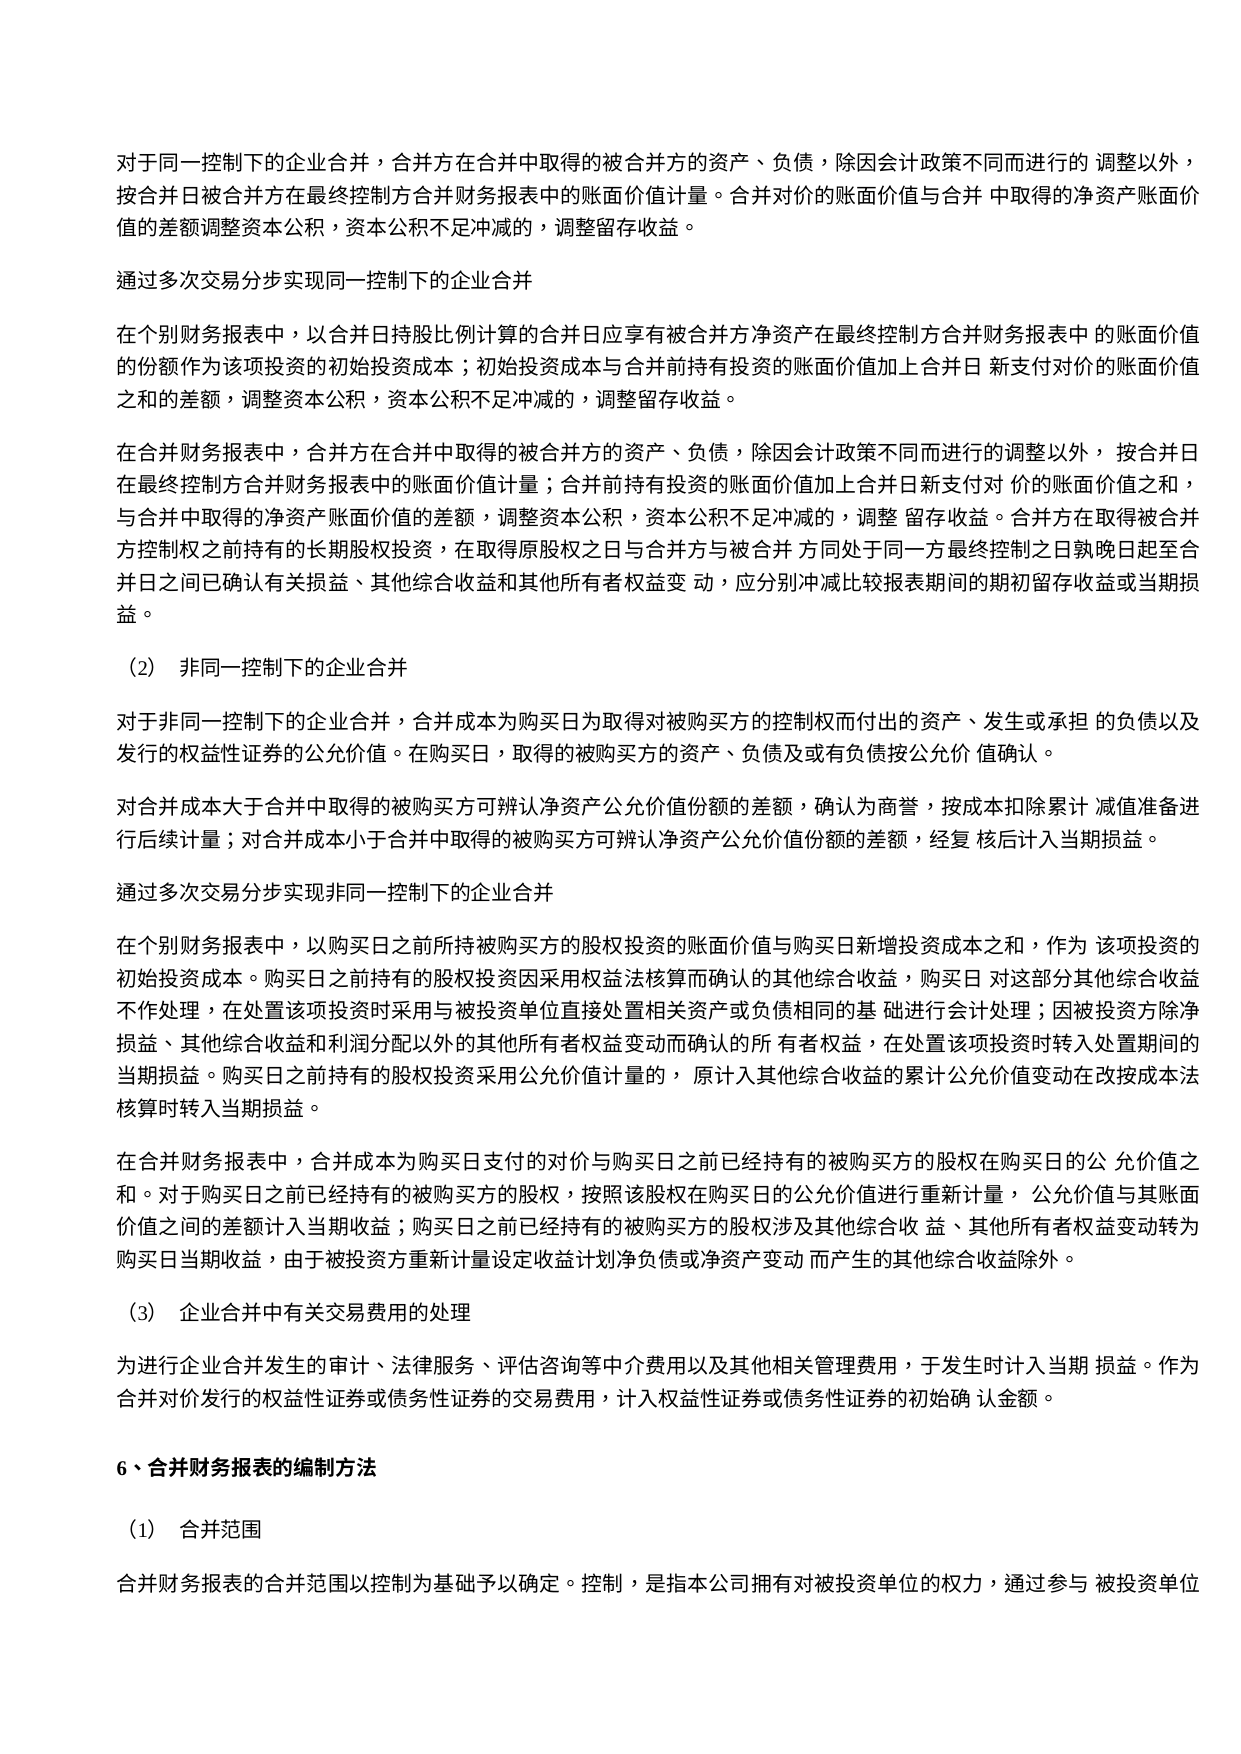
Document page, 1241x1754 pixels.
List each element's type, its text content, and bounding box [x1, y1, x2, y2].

text 通过多次交易分步实现非同一控制下的企业合并 [29, 874, 1203, 907]
text （2） 非同一控制下的企业合并 [116, 650, 1203, 682]
text 在个别财务报表中，以合并日持股比例计算的合并日应享有被合并方净资产在最终控制方合并财务报表中 的账面价值的份额作为该项投资的初始投资成本；初始投资成本与合并前持有投资的账面价值加上合并日 新支付对价的账面价值之和的差额，调整资本公积，资本公积不足冲减的，调整留存收益。 [116, 316, 1203, 414]
text （3） 企业合并中有关交易费用的处理 [29, 1294, 1203, 1327]
text 在合并财务报表中，合并方在合并中取得的被合并方的资产、负债，除因会计政策不同而进行的调整以外， 按合并日在最终控制方合并财务报表中的账面价值计量；合并前持有投资的账面价值加上合并日新支付对 价的账面价值之和，与合并中取得的净资产账面价值的差额，调整资本公积，资本公积不足冲减的，调整 留存收益。合并方在取得被合并方控制权之前持有的长期股权投资，在取得原股权之日与合并方与被合并 方同处于同一方最终控制之日孰晚日起至合并日之间已确认有关损益、其他综合收益和其他所有者权益变 动，应分别冲减比较报表期间的期初留存收益或当期损益。 [116, 434, 1203, 629]
text （1） 合并范围 [29, 1512, 1203, 1544]
text 为进行企业合并发生的审计、法律服务、评估咨询等中介费用以及其他相关管理费用，于发生时计入当期 损益。作为合并对价发行的权益性证券或债务性证券的交易费用，计入权益性证券或债务性证券的初始确 认金额。 [116, 1348, 1203, 1413]
text 对于同一控制下的企业合并，合并方在合并中取得的被合并方的资产、负债，除因会计政策不同而进行的 调整以外，按合并日被合并方在最终控制方合并财务报表中的账面价值计量。合并对价的账面价值与合并 中取得的净资产账面价值的差额调整资本公积，资本公积不足冲减的，调整留存收益。 [116, 144, 1203, 242]
text 在合并财务报表中，合并成本为购买日支付的对价与购买日之前已经持有的被购买方的股权在购买日的公 允价值之和。对于购买日之前已经持有的被购买方的股权，按照该股权在购买日的公允价值进行重新计量， 公允价值与其账面价值之间的差额计入当期收益；购买日之前已经持有的被购买方的股权涉及其他综合收 益、其他所有者权益变动转为购买日当期收益，由于被投资方重新计量设定收益计划净负债或净资产变动 而产生的其他综合收益除外。 [116, 1143, 1203, 1273]
subtitle 6、合并财务报表的编制方法 [29, 1453, 1203, 1481]
text 对于非同一控制下的企业合并，合并成本为购买日为取得对被购买方的控制权而付出的资产、发生或承担 的负债以及发行的权益性证券的公允价值。在购买日，取得的被购买方的资产、负债及或有负债按公允价 值确认。 [116, 703, 1203, 768]
text 通过多次交易分步实现同一控制下的企业合并 [116, 263, 1203, 295]
text 对合并成本大于合并中取得的被购买方可辨认净资产公允价值份额的差额，确认为商誉，按成本扣除累计 减值准备进行后续计量；对合并成本小于合并中取得的被购买方可辨认净资产公允价值份额的差额，经复 核后计入当期损益。 [116, 789, 1203, 853]
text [116, 1565, 1203, 1598]
text 在个别财务报表中，以购买日之前所持被购买方的股权投资的账面价值与购买日新增投资成本之和，作为 该项投资的初始投资成本。购买日之前持有的股权投资因采用权益法核算而确认的其他综合收益，购买日 对这部分其他综合收益不作处理，在处置该项投资时采用与被投资单位直接处置相关资产或负债相同的基 础进行会计处理；因被投资方除净损益、其他综合收益和利润分配以外的其他所有者权益变动而确认的所 有者权益，在处置该项投资时转入处置期间的当期损益。购买日之前持有的股权投资采用公允价值计量的， 原计入其他综合收益的累计公允价值变动在改按成本法核算时转入当期损益。 [116, 928, 1203, 1123]
